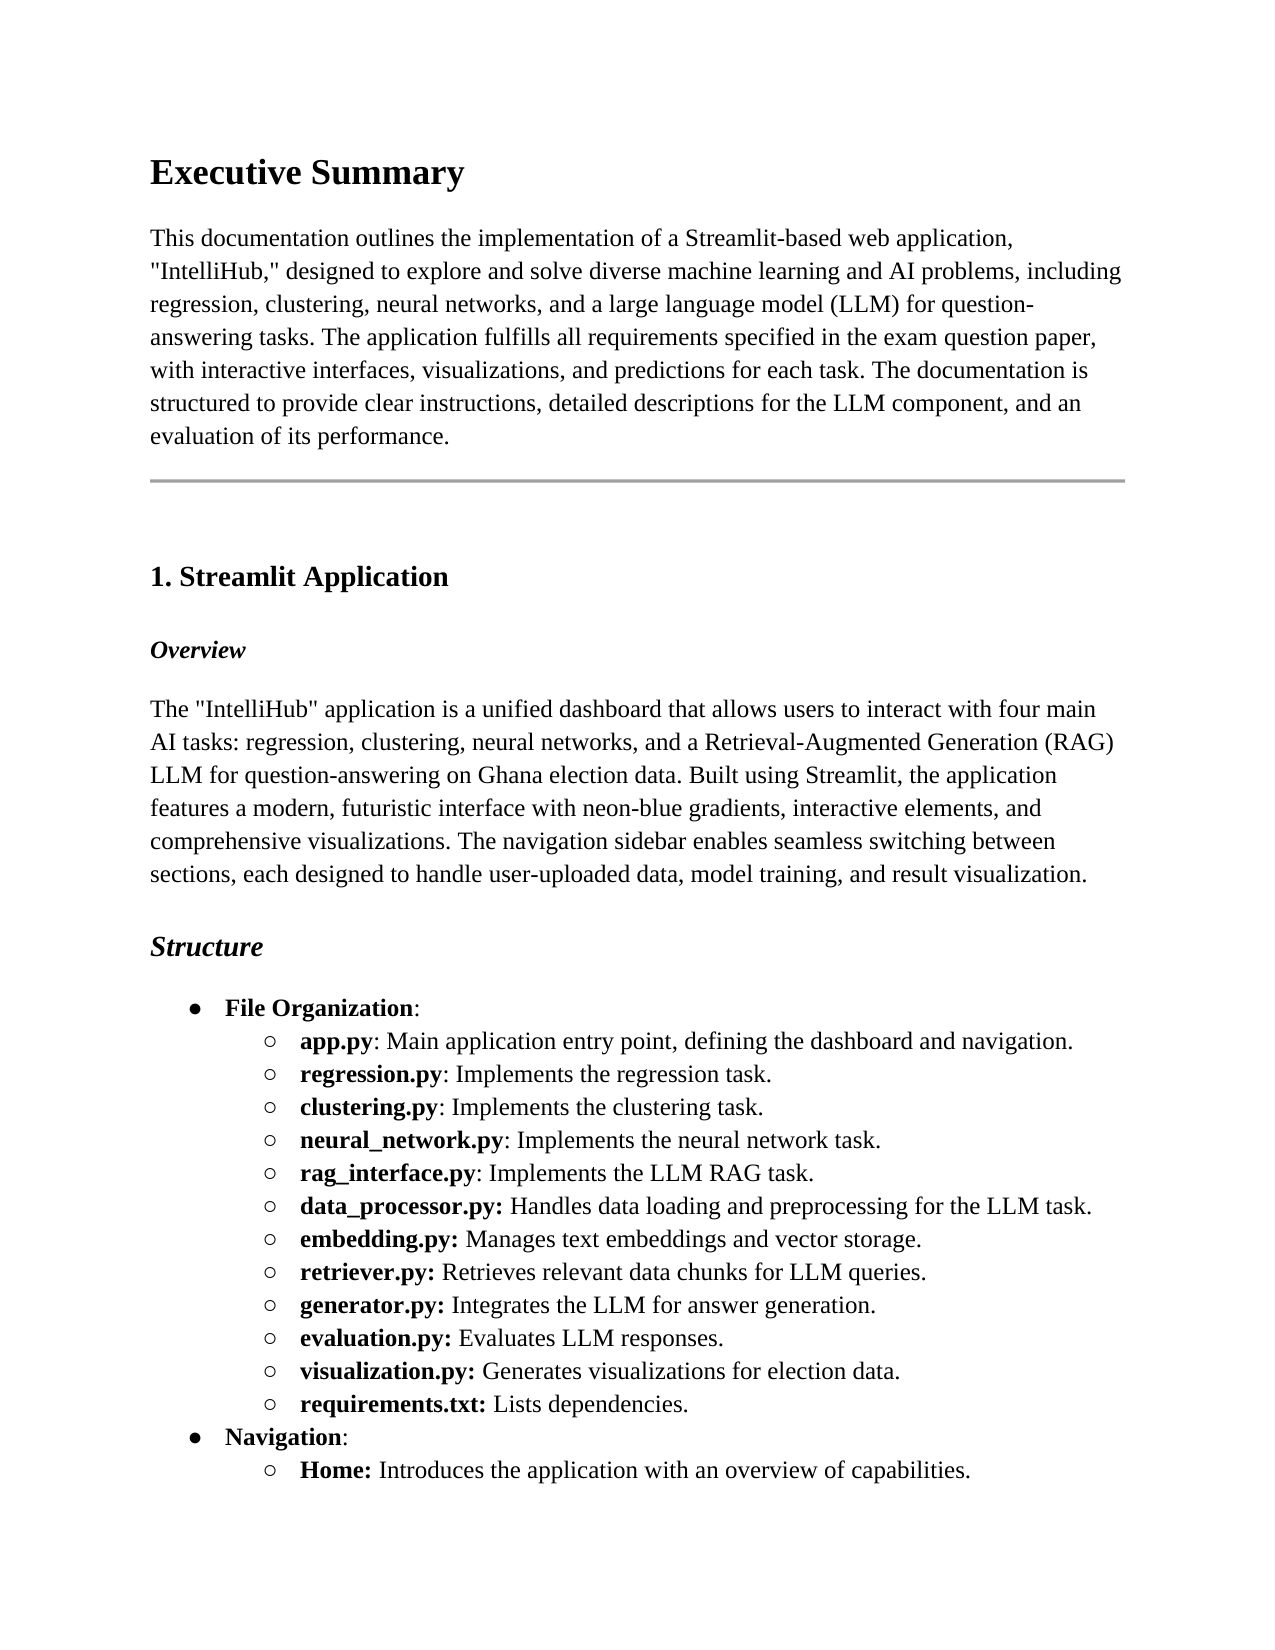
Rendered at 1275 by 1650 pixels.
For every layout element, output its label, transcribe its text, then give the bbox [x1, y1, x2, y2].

list requirements.txt: Lists dependencies. [262, 1389, 1125, 1418]
list embedding.py: Manages text embeddings and vector storage. [262, 1224, 1125, 1253]
subtitle Overview [150, 636, 1125, 664]
subtitle 1. Streamlit Application [150, 559, 1125, 593]
list app.py: Main application entry point, defining the dashboard and navigation. [262, 1026, 1125, 1054]
list visualization.py: Generates visualizations for election data. [262, 1356, 1125, 1385]
list rag_interface.py: Implements the LLM RAG task. [262, 1158, 1125, 1187]
list retriever.py: Retrieves relevant data chunks for LLM queries. [262, 1257, 1125, 1286]
list Navigation: [187, 1422, 1125, 1451]
subtitle Structure [150, 929, 1125, 963]
list clustering.py: Implements the clustering task. [262, 1092, 1125, 1121]
list generator.py: Integrates the LLM for answer generation. [262, 1290, 1125, 1319]
list neural_network.py: Implements the neural network task. [262, 1125, 1125, 1154]
list File Organization: [187, 993, 1125, 1022]
list evaluation.py: Evaluates LLM responses. [262, 1323, 1125, 1352]
list data_processor.py: Handles data loading and preprocessing for the LLM task. [262, 1191, 1125, 1220]
list regression.py: Implements the regression task. [262, 1059, 1125, 1088]
list Home: Introduces the application with an overview of capabilities. [262, 1455, 1125, 1484]
text The "IntelliHub" application is a unified dashboard that allows users to interact with four main AI tasks: regression, clustering, neural networks, and a Retrieval-Augmented Generation (RAG) LLM for question-answering on Ghana election data. Built using Streamlit, the application features a modern, futuristic interface with neon-blue gradients, interactive elements, and comprehensive visualizations. The navigation sidebar enables seamless switching between sections, each designed to handle user-uploaded data, model training, and result visualization. [150, 694, 1125, 887]
text This documentation outlines the implementation of a Streamlit-based web application, "IntelliHub," designed to explore and solve diverse machine learning and AI problems, including regression, clustering, neural networks, and a large language model (LLM) for question-answering tasks. The application fulfills all requirements specified in the exam question paper, with interactive interfaces, visualizations, and predictions for each task. The documentation is structured to provide clear instructions, detailed descriptions for the LLM component, and an evaluation of its performance. [150, 223, 1125, 450]
text Executive Summary [150, 150, 1125, 192]
